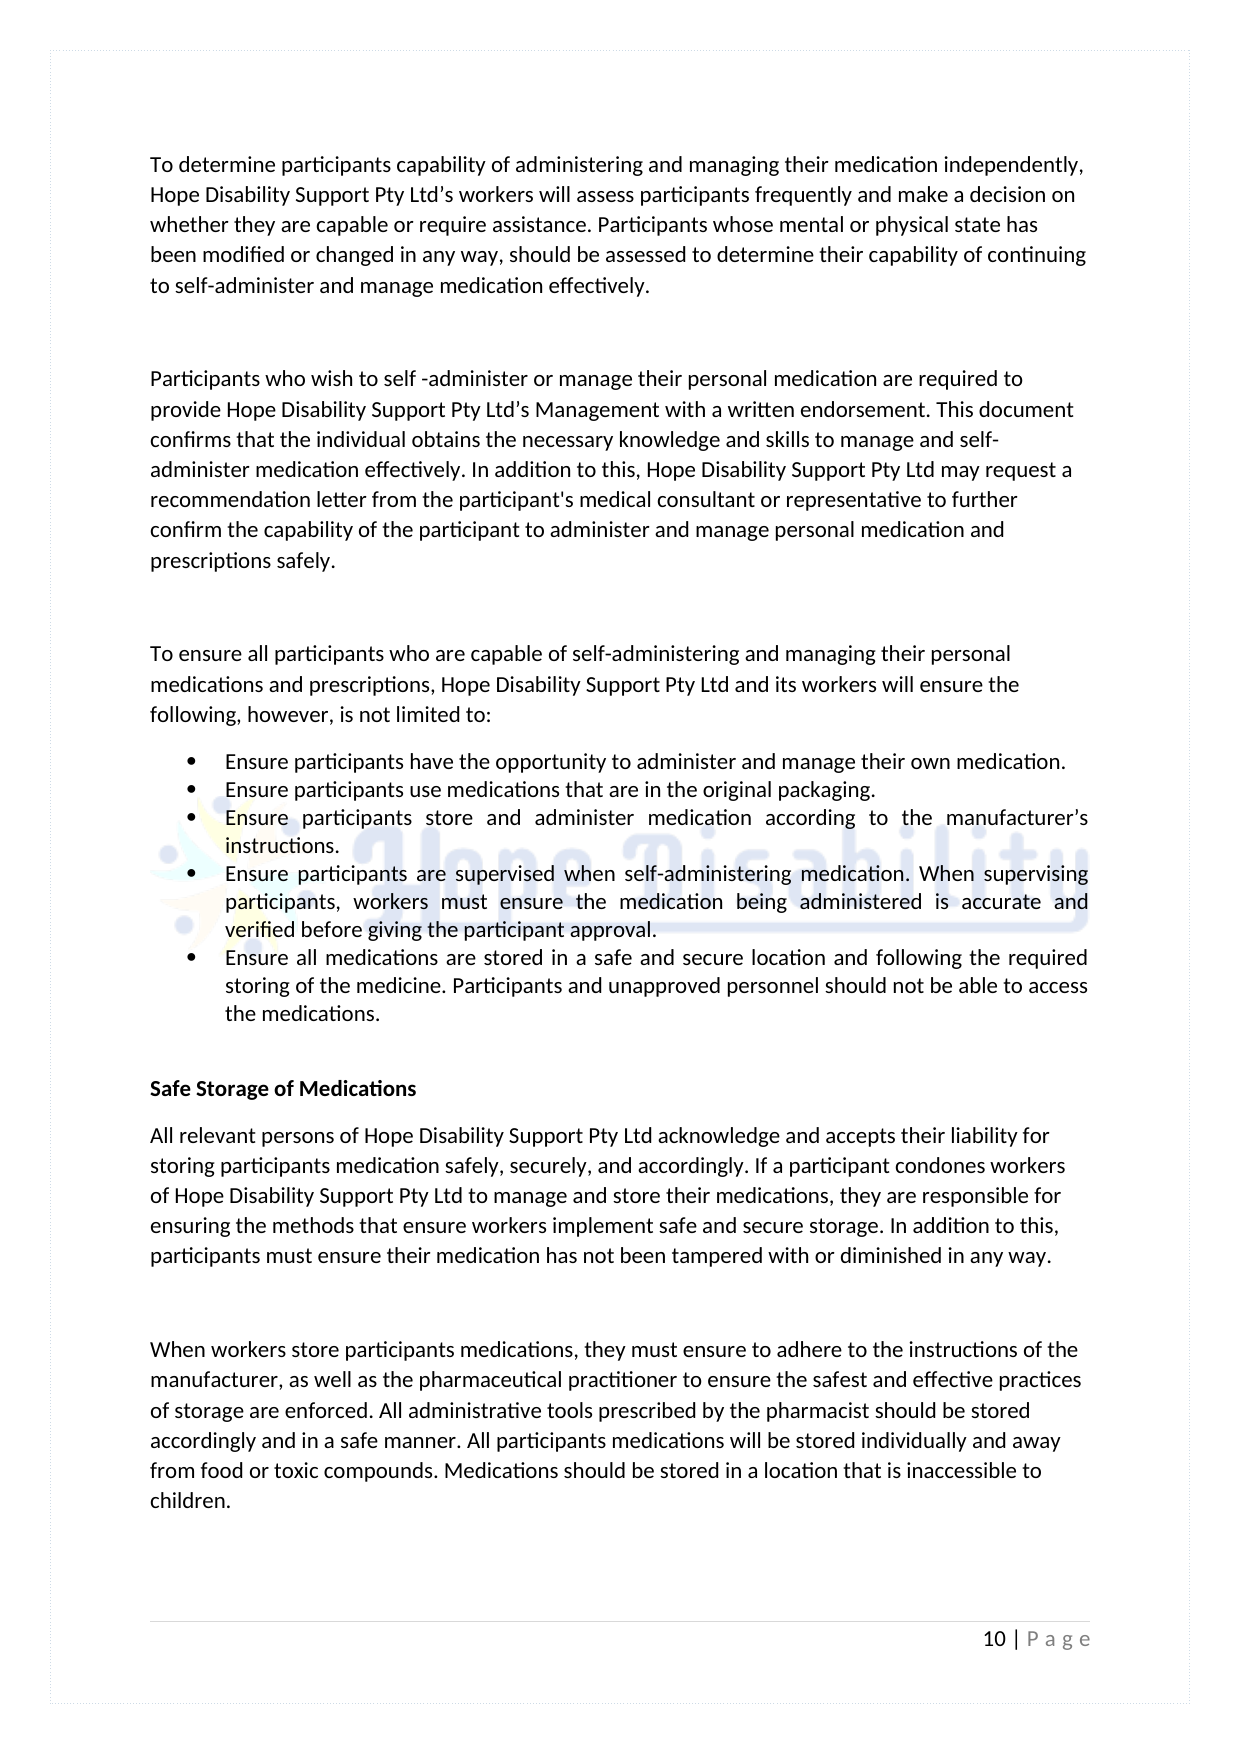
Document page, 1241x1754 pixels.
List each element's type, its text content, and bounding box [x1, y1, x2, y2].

list Ensure participants use medications that are in the original packaging. [187, 775, 1090, 803]
list Ensure participants store and administer medication according to the manufacturer’s instructions. [187, 803, 1090, 859]
text To ensure all participants who are capable of self-administering and managing their personal medications and prescriptions, Hope Disability Support Pty Ltd and its workers will ensure the following, however, is not limited to: [150, 639, 1090, 728]
text Participants who wish to self -administer or manage their personal medication are required to provide Hope Disability Support Pty Ltd’s Management with a written endorsement. This document confirms that the individual obtains the necessary knowledge and skills to manage and self-administer medication effectively. In addition to this, Hope Disability Support Pty Ltd may request a recommendation letter from the participant's medical consultant or representative to further confirm the capability of the participant to administer and manage personal medication and prescriptions safely. [150, 364, 1090, 574]
text When workers store participants medications, they must ensure to adhere to the instructions of the manufacturer, as well as the pharmaceutical practitioner to ensure the safest and effective practices of storage are enforced. All administrative tools prescribed by the pharmacist should be stored accordingly and in a safe manner. All participants medications will be stored individually and away from food or toxic compounds. Medications should be stored in a location that is inaccessible to children. [150, 1335, 1090, 1514]
list Ensure participants are supervised when self-administering medication. When supervising participants, workers must ensure the medication being administered is accurate and verified before giving the participant approval. [187, 859, 1090, 943]
text To determine participants capability of administering and managing their medication independently, Hope Disability Support Pty Ltd’s workers will assess participants frequently and make a decision on whether they are capable or require assistance. Participants whose mental or physical state has been modified or changed in any way, should be assessed to determine their capability of continuing to self-administer and manage medication effectively. [150, 150, 1090, 299]
list Ensure participants have the opportunity to administer and manage their own medication. [187, 747, 1090, 775]
text Safe Storage of Medications [150, 1074, 1090, 1102]
list Ensure all medications are stored in a safe and secure location and following the required storing of the medicine. Participants and unapproved personnel should not be able to access the medications. [187, 943, 1090, 1027]
text All relevant persons of Hope Disability Support Pty Ltd acknowledge and accepts their liability for storing participants medication safely, securely, and accordingly. If a participant condones workers of Hope Disability Support Pty Ltd to manage and store their medications, they are responsible for ensuring the methods that ensure workers implement safe and secure storage. In addition to this, participants must ensure their medication has not been tampered with or diminished in any way. [150, 1121, 1090, 1270]
